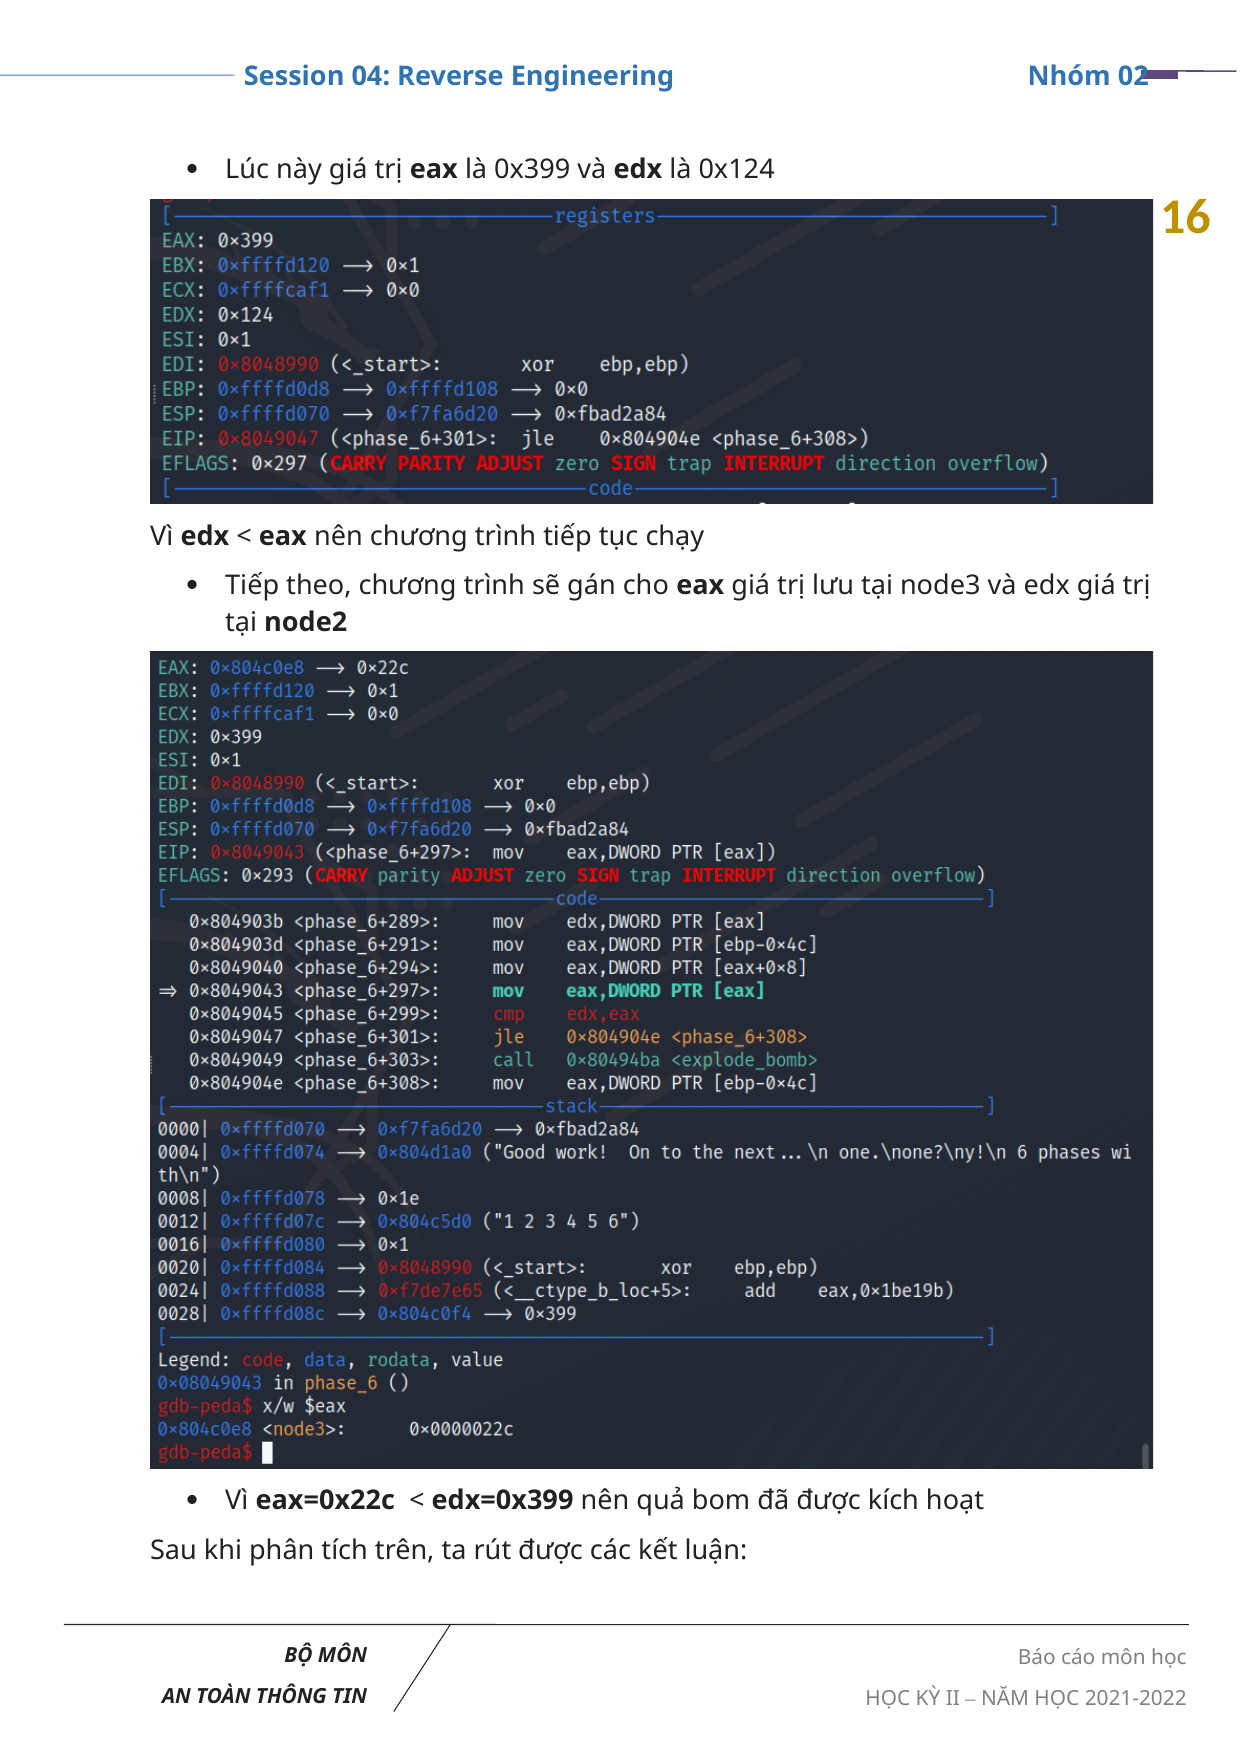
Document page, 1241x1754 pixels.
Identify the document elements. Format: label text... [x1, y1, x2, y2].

list Lúc này giá trị eax là 0x399 và edx là 0x124 [187, 150, 1153, 187]
text Sau khi phân tích trên, ta rút được các kết luận: [150, 1530, 1153, 1567]
list Tiếp theo, chương trình sẽ gán cho eax giá trị lưu tại node3 và edx giá trị tại node2 [187, 565, 1153, 639]
list Vì eax=0x22c < edx=0x399 nên quả bom đã được kích hoạt [187, 1481, 1153, 1518]
text Vì edx < eax nên chương trình tiếp tục chạy [150, 516, 1153, 553]
picture [150, 199, 1154, 504]
picture [150, 651, 1154, 1469]
